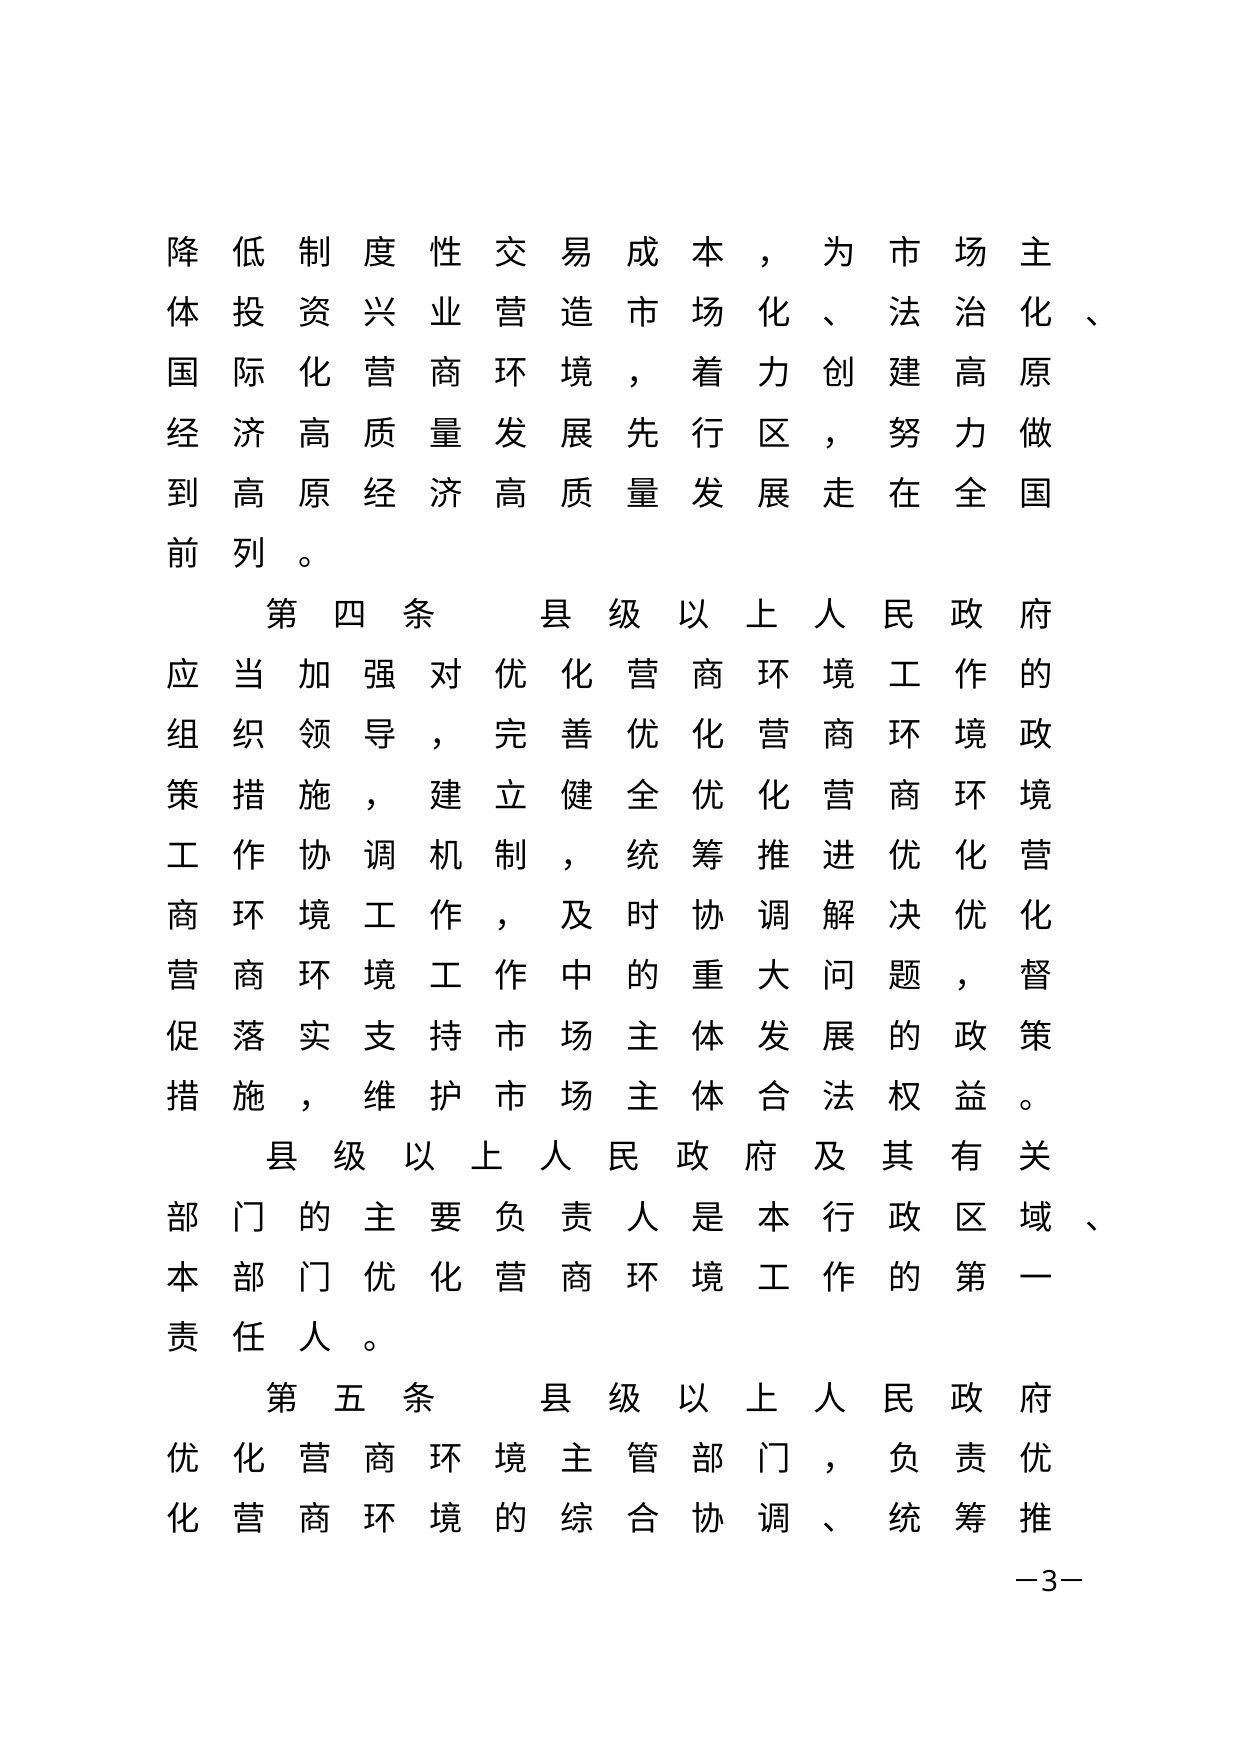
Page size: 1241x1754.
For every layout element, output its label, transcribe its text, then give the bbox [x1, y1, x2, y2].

text 第五条 县级以上人民政府优化营商环境主管部门，负责优化营商环境的综合协调、统筹推进、服务指导等工作。 [167, 1365, 1085, 1546]
text 第四条 县级以上人民政府应当加强对优化营商环境工作的组织领导，完善优化营商环境政策措施，建立健全优化营商环境工作协调机制，统筹推进优化营商环境工作，及时协调解决优化营商环境工作中的重大问题，督促落实支持市场主体发展的政策措施，维护市场主体合法权益。 [167, 581, 1085, 1124]
text 县级以上人民政府及其有关部门的主要负责人是本行政区域、本部门优化营商环境工作的第一责任人。 [167, 1124, 1085, 1365]
